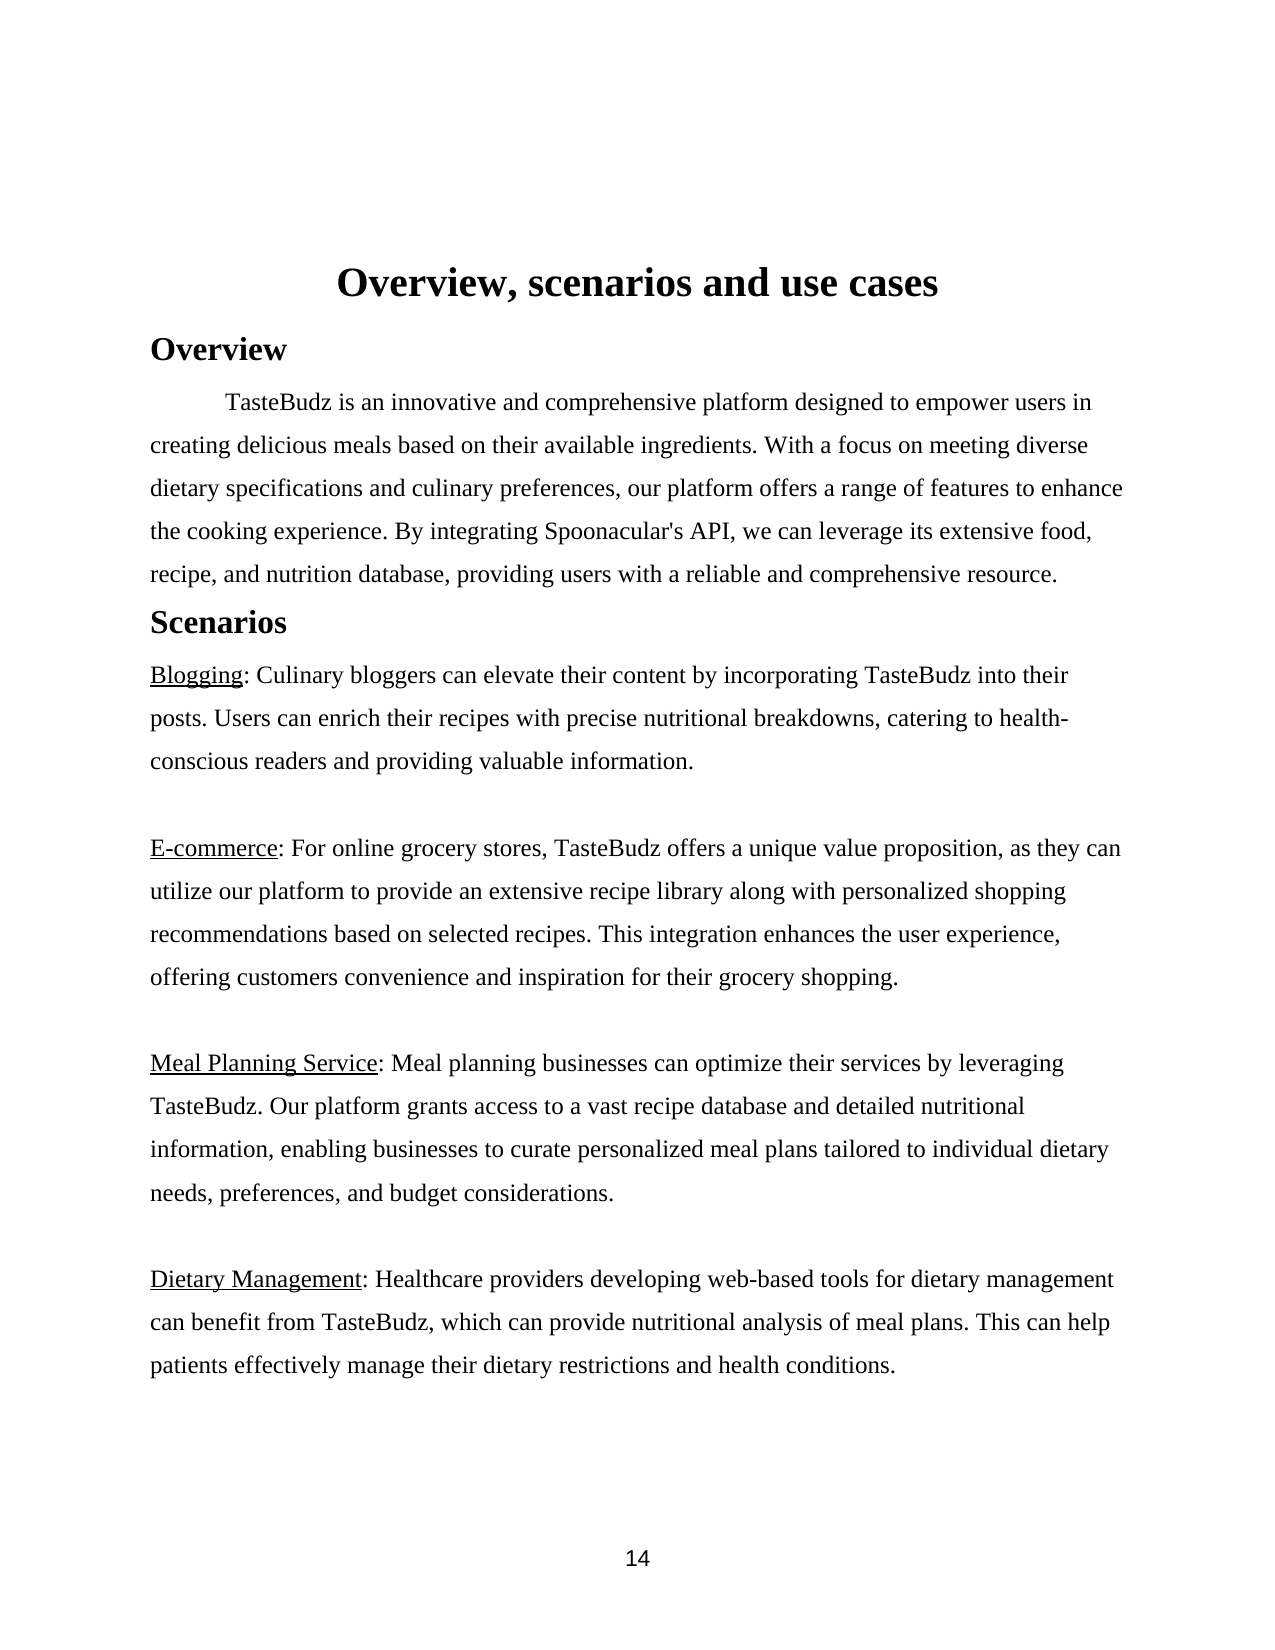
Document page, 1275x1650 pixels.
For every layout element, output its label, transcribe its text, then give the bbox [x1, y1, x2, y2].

text Scenarios [150, 603, 1125, 641]
text Dietary Management: Healthcare providers developing web-based tools for dietary management can benefit from TasteBudz, which can provide nutritional analysis of meal plans. This can help patients effectively manage their dietary restrictions and health conditions. [150, 1264, 1125, 1379]
text Overview [150, 329, 1125, 368]
text TasteBudz is an innovative and comprehensive platform designed to empower users in creating delicious meals based on their available ingredients. With a focus on meeting diverse dietary specifications and culinary preferences, our platform offers a range of features to enhance the cooking experience. By integrating Spoonacular's API, we can leverage its extensive food, recipe, and nutrition database, providing users with a reliable and comprehensive resource. [150, 387, 1125, 588]
text Blogging: Culinary bloggers can elevate their content by incorporating TasteBudz into their posts. Users can enrich their recipes with precise nutritional breakdowns, catering to health-conscious readers and providing valuable information. [150, 660, 1125, 775]
text Meal Planning Service: Meal planning businesses can optimize their services by leveraging TasteBudz. Our platform grants access to a vast recipe database and detailed nutritional information, enabling businesses to curate personalized meal plans tailored to individual dietary needs, preferences, and budget considerations. [150, 1048, 1125, 1206]
text Overview, scenarios and use cases [150, 258, 1125, 306]
text E-commerce: For online grocery stores, TasteBudz offers a unique value proposition, as they can utilize our platform to provide an extensive recipe library along with personalized shopping recommendations based on selected recipes. This integration enhances the user experience, offering customers convenience and inspiration for their grocery shopping. [150, 833, 1125, 991]
